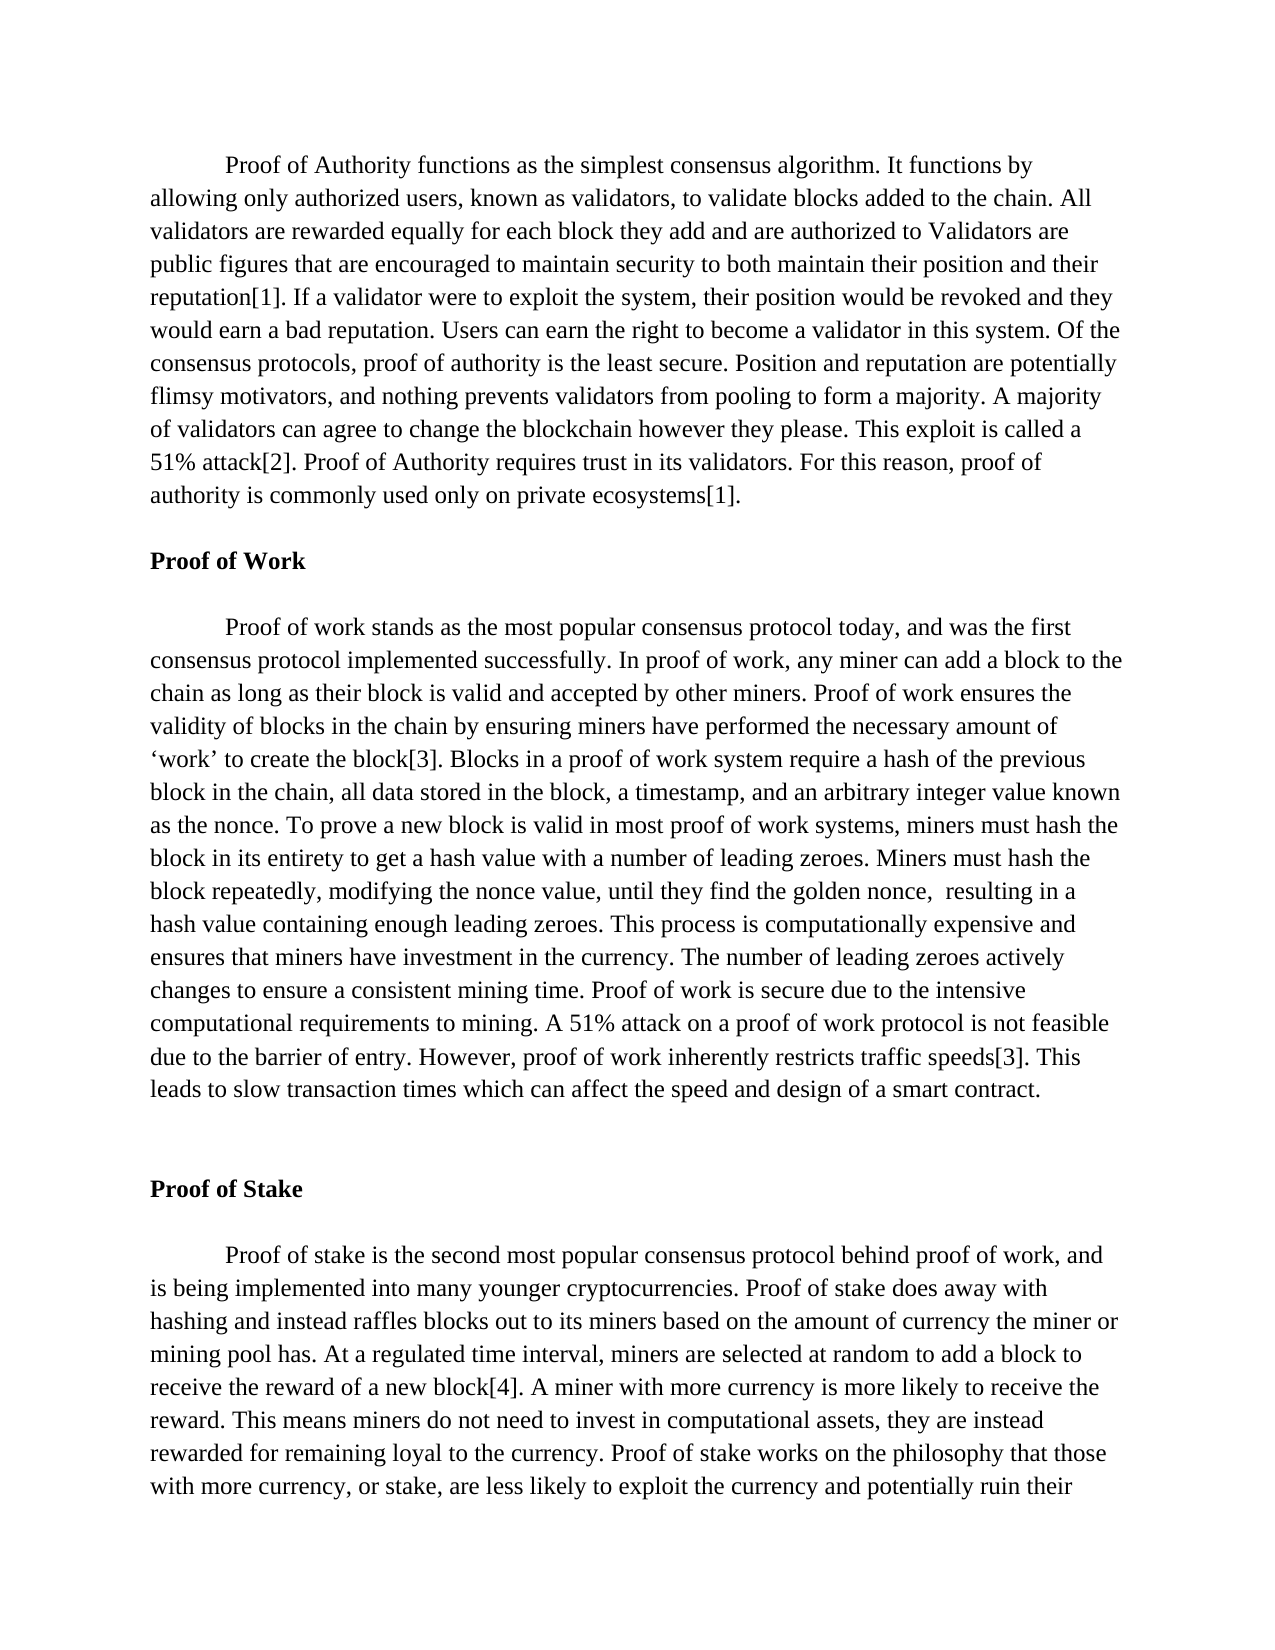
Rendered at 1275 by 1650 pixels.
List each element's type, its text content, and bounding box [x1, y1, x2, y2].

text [150, 1240, 1125, 1499]
text Proof of work stands as the most popular consensus protocol today, and was the first consensus protocol implemented successfully. In proof of work, any miner can add a block to the chain as long as their block is valid and accepted by other miners. Proof of work ensures the validity of blocks in the chain by ensuring miners have performed the necessary amount of ‘work’ to create the block[3]. Blocks in a proof of work system require a hash of the previous block in the chain, all data stored in the block, a timestamp, and an arbitrary integer value known as the nonce. To prove a new block is valid in most proof of work systems, miners must hash the block in its entirety to get a hash value with a number of leading zeroes. Miners must hash the block repeatedly, modifying the nonce value, until they find the golden nonce, resulting in a hash value containing enough leading zeroes. This process is computationally expensive and ensures that miners have investment in the currency. The number of leading zeroes actively changes to ensure a consistent mining time. Proof of work is secure due to the intensive computational requirements to mining. A 51% attack on a proof of work protocol is not feasible due to the barrier of entry. However, proof of work inherently restricts traffic speeds[3]. This leads to slow transaction times which can affect the speed and design of a smart contract. [150, 612, 1125, 1103]
text Proof of Work [150, 546, 1125, 575]
text Proof of Stake [150, 1174, 1125, 1202]
text Proof of Authority functions as the simplest consensus algorithm. It functions by allowing only authorized users, known as validators, to validate blocks added to the chain. All validators are rewarded equally for each block they add and are authorized to Validators are public figures that are encouraged to maintain security to both maintain their position and their reputation[1]. If a validator were to exploit the system, their position would be revoked and they would earn a bad reputation. Users can earn the right to become a validator in this system. Of the consensus protocols, proof of authority is the least secure. Position and reputation are potentially flimsy motivators, and nothing prevents validators from pooling to form a majority. A majority of validators can agree to change the blockchain however they please. This exploit is called a 51% attack[2]. Proof of Authority requires trust in its validators. For this reason, proof of authority is commonly used only on private ecosystems[1]. [150, 150, 1125, 509]
